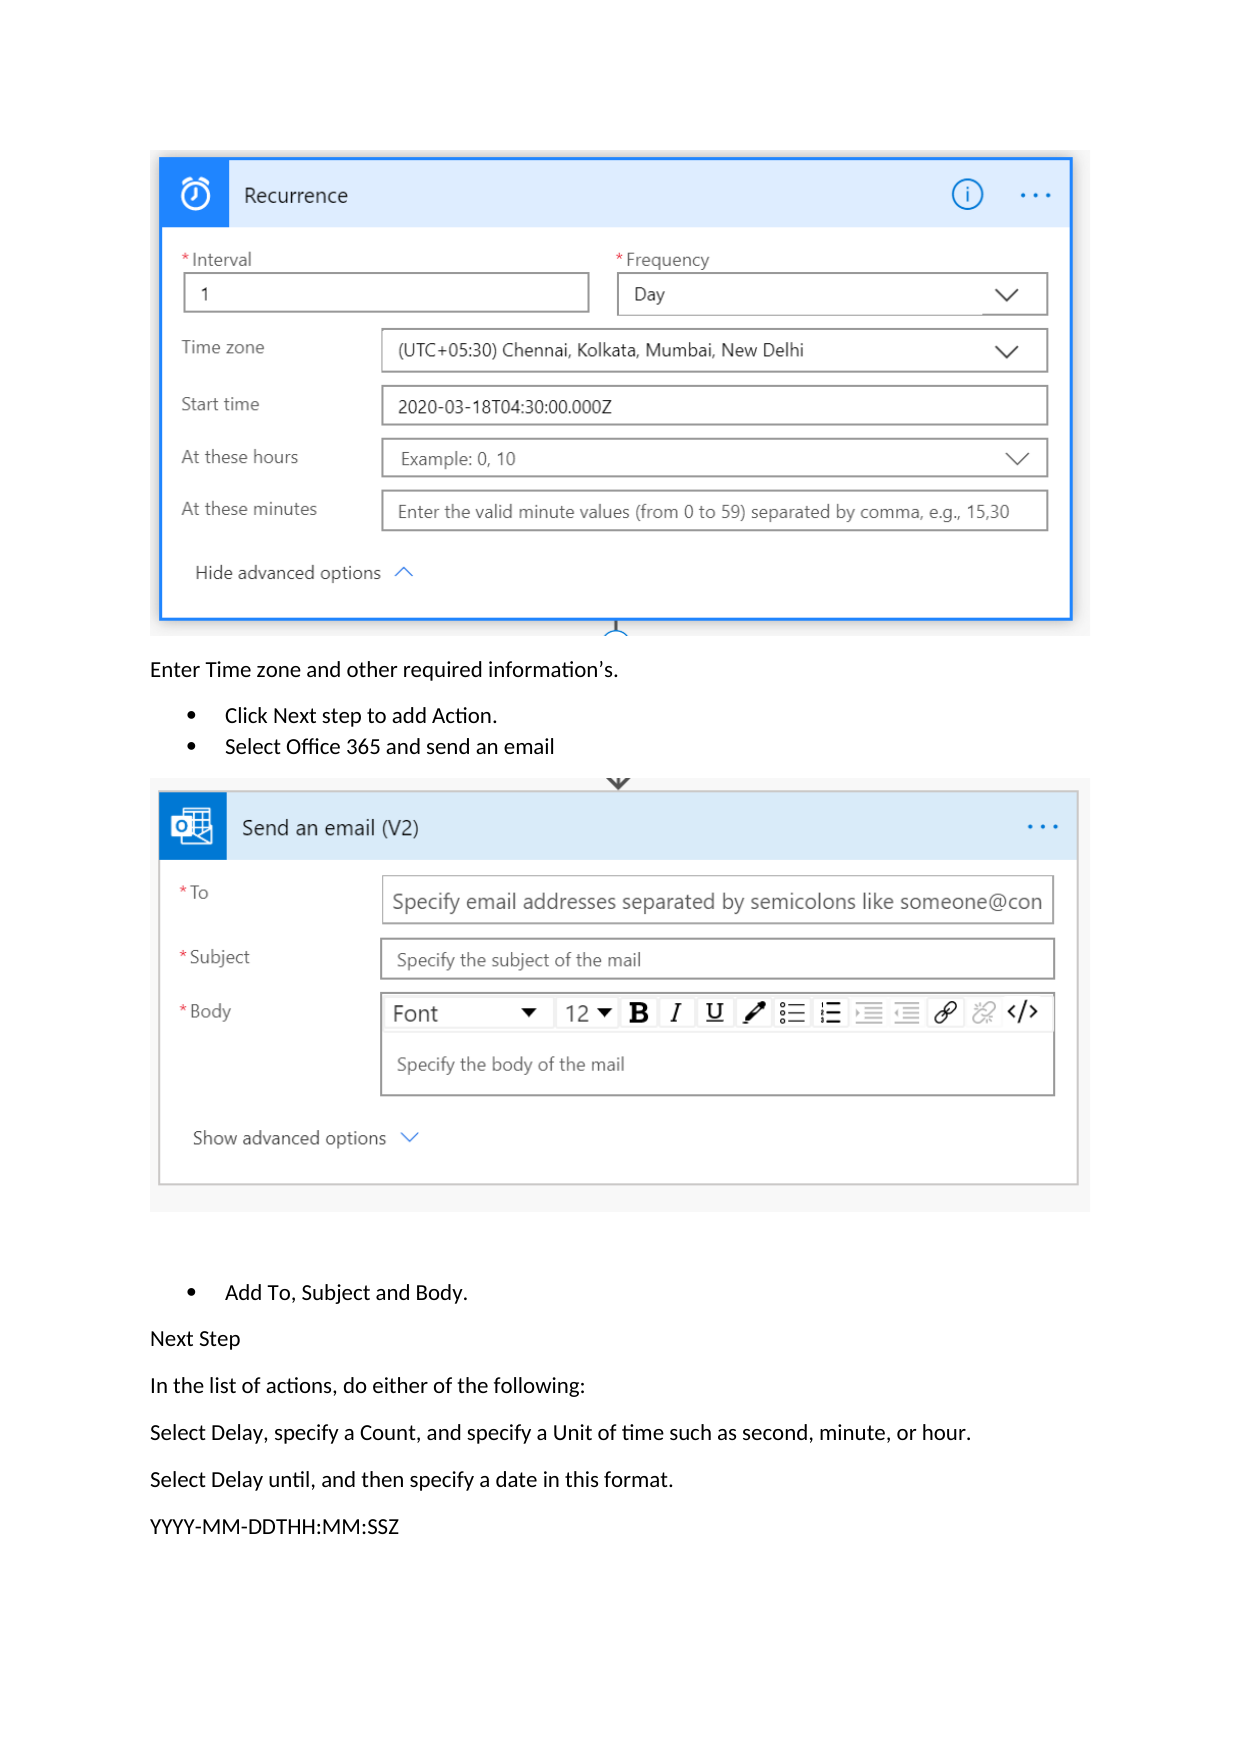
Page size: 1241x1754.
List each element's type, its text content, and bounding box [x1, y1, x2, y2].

text Select Delay, specify a Count, and specify a Unit of time such as second, minute, or hour. [150, 1418, 1090, 1446]
text In the list of actions, do either of the following: [150, 1371, 1090, 1399]
text YYYY-MM-DDTHH:MM:SSZ [150, 1512, 1090, 1540]
picture [150, 778, 1091, 1212]
list Select Office 365 and send an email [187, 732, 1090, 760]
text Next Step [150, 1324, 1090, 1353]
picture [150, 150, 1091, 636]
text Enter Time zone and other required information’s. [150, 655, 1090, 683]
list Click Next step to add Action. [187, 702, 1090, 729]
text Select Delay until, and then specify a date in this format. [150, 1465, 1090, 1493]
list Add To, Subject and Body. [187, 1278, 1090, 1306]
